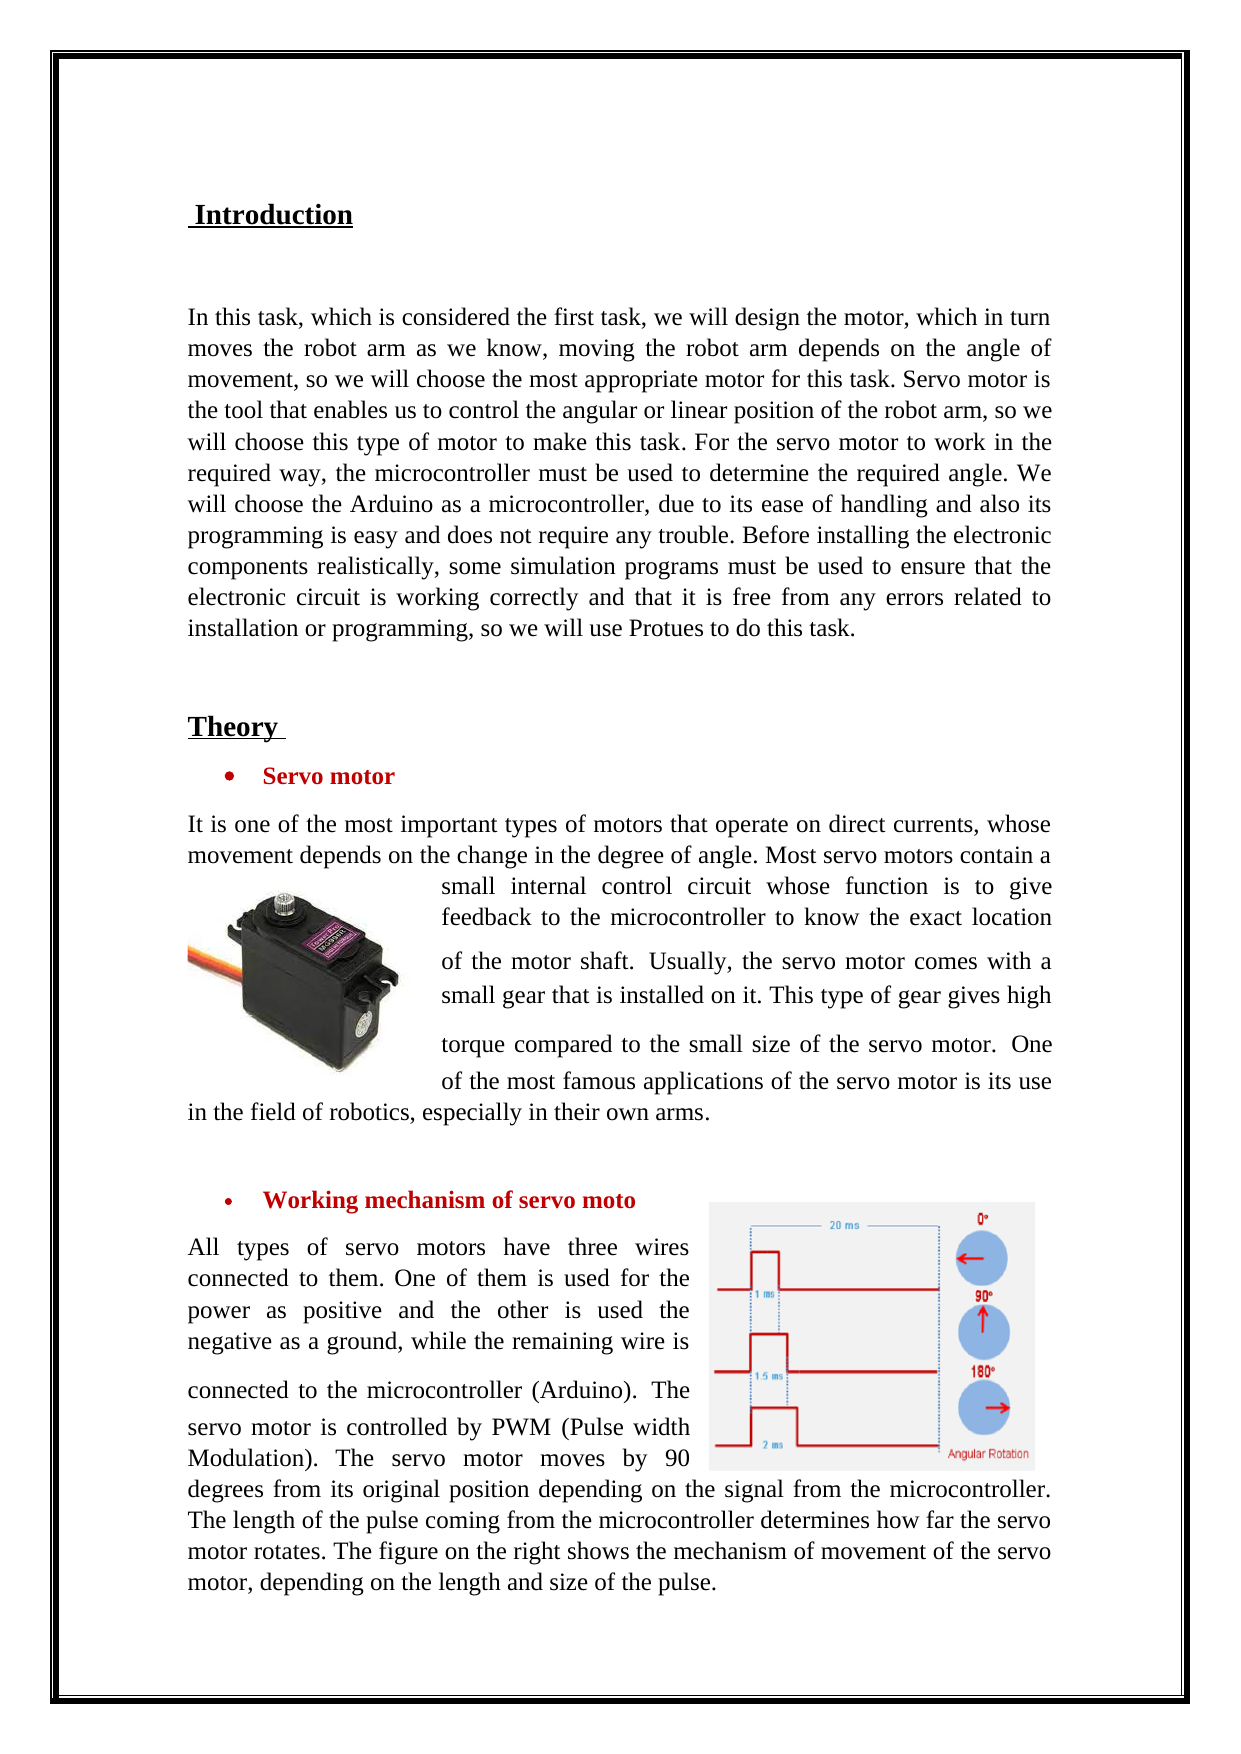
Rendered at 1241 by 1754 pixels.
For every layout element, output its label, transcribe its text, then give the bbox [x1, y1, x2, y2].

text In this task, which is considered the first task, we will design the motor, which in turn moves the robot arm as we know, moving the robot arm depends on the angle of movement, so we will choose the most appropriate motor for this task. Servo motor is the tool that enables us to control the angular or linear position of the robot arm, so we will choose this type of motor to make this task. For the servo motor to work in the required way, the microcontroller must be used to determine the required angle. We will choose the Arduino as a microcontroller, due to its ease of handling and also its programming is easy and does not require any trouble. Before installing the electronic components realistically, some simulation programs must be used to ensure that the electronic circuit is working correctly and that it is free from any errors related to installation or programming, so we will use Protues to do this task. [187, 302, 1053, 642]
picture [187, 883, 423, 1083]
text Introduction [187, 197, 1053, 230]
list Working mechanism of servo moto [225, 1185, 1053, 1213]
text It is one of the most important types of motors that operate on direct currents, whose movement depends on the change in the degree of angle. Most servo motors contain a small internal control circuit whose function is to give feedback to the microcontroller to know the exact location of the motor shaft. Usually, the servo motor comes with a small gear that is installed on it. This type of gear gives high torque compared to the small size of the servo motor. One of the most famous applications of the servo motor is its use in the field of robotics, especially in their own arms. [187, 809, 1053, 1126]
list Servo motor [225, 761, 1053, 790]
text All types of servo motors have three wires connected to them. One of them is used for the power as positive and the other is used the negative as a ground, while the remaining wire is connected to the microcontroller (Arduino). The servo motor is controlled by PWM (Pulse width Modulation). The servo motor moves by 90 degrees from its original position depending on the signal from the microcontroller. The length of the pulse coming from the microcontroller determines how far the servo motor rotates. The figure on the right shows the mechanism of movement of the servo motor, depending on the length and size of the pulse. [187, 1515, 1053, 1596]
picture [708, 1202, 1036, 1472]
text Theory [187, 709, 1053, 742]
